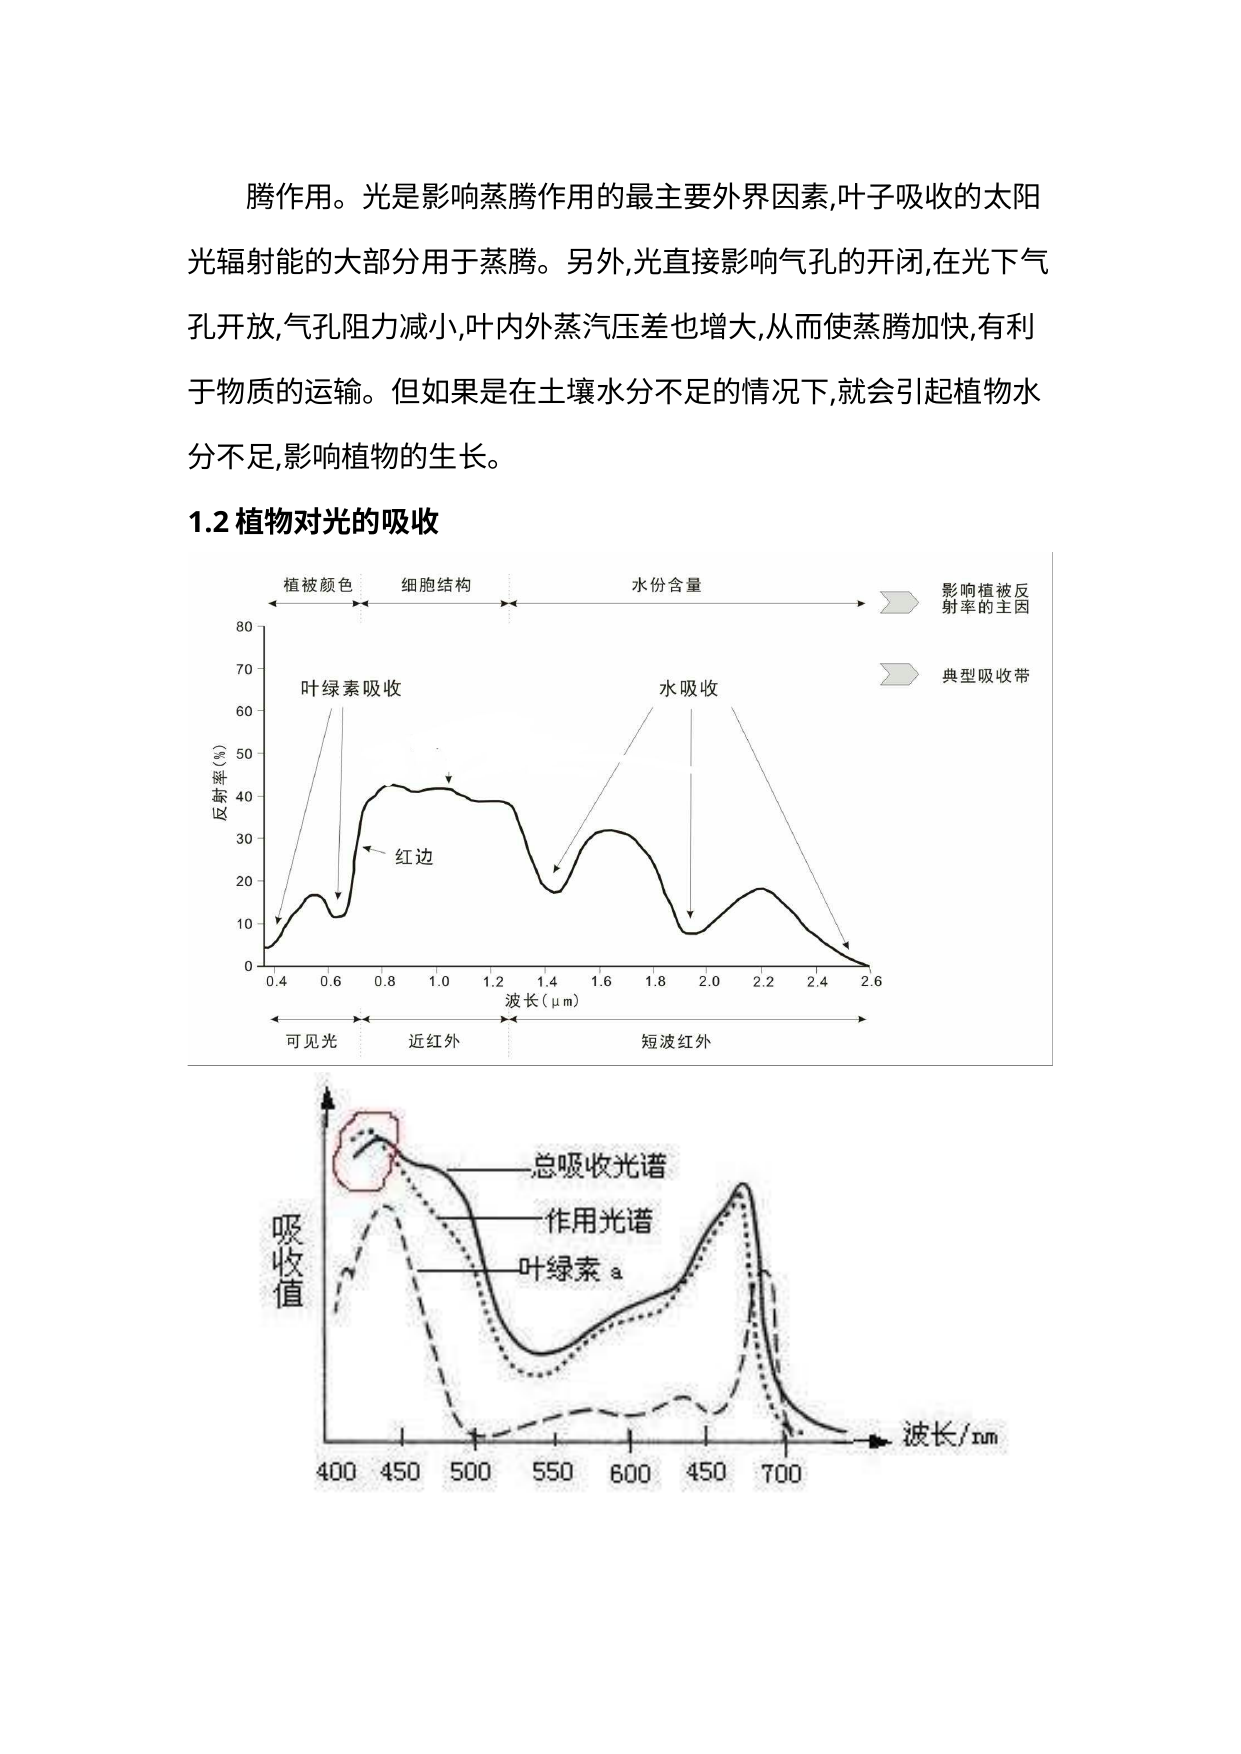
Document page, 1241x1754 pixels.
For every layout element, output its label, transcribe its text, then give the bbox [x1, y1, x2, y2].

picture [187, 552, 1053, 1066]
picture [187, 1072, 1055, 1511]
text 1.2植物对光的吸收 [187, 487, 1053, 552]
text 腾作用。光是影响蒸腾作用的最主要外界因素,叶子吸收的太阳光辐射能的大部分用于蒸腾。另外,光直接影响气孔的开闭,在光下气孔开放,气孔阻力减小,叶内外蒸汽压差也增大,从而使蒸腾加快,有利于物质的运输。但如果是在土壤水分不足的情况下,就会引起植物水分不足,影响植物的生长。 [187, 162, 1053, 487]
